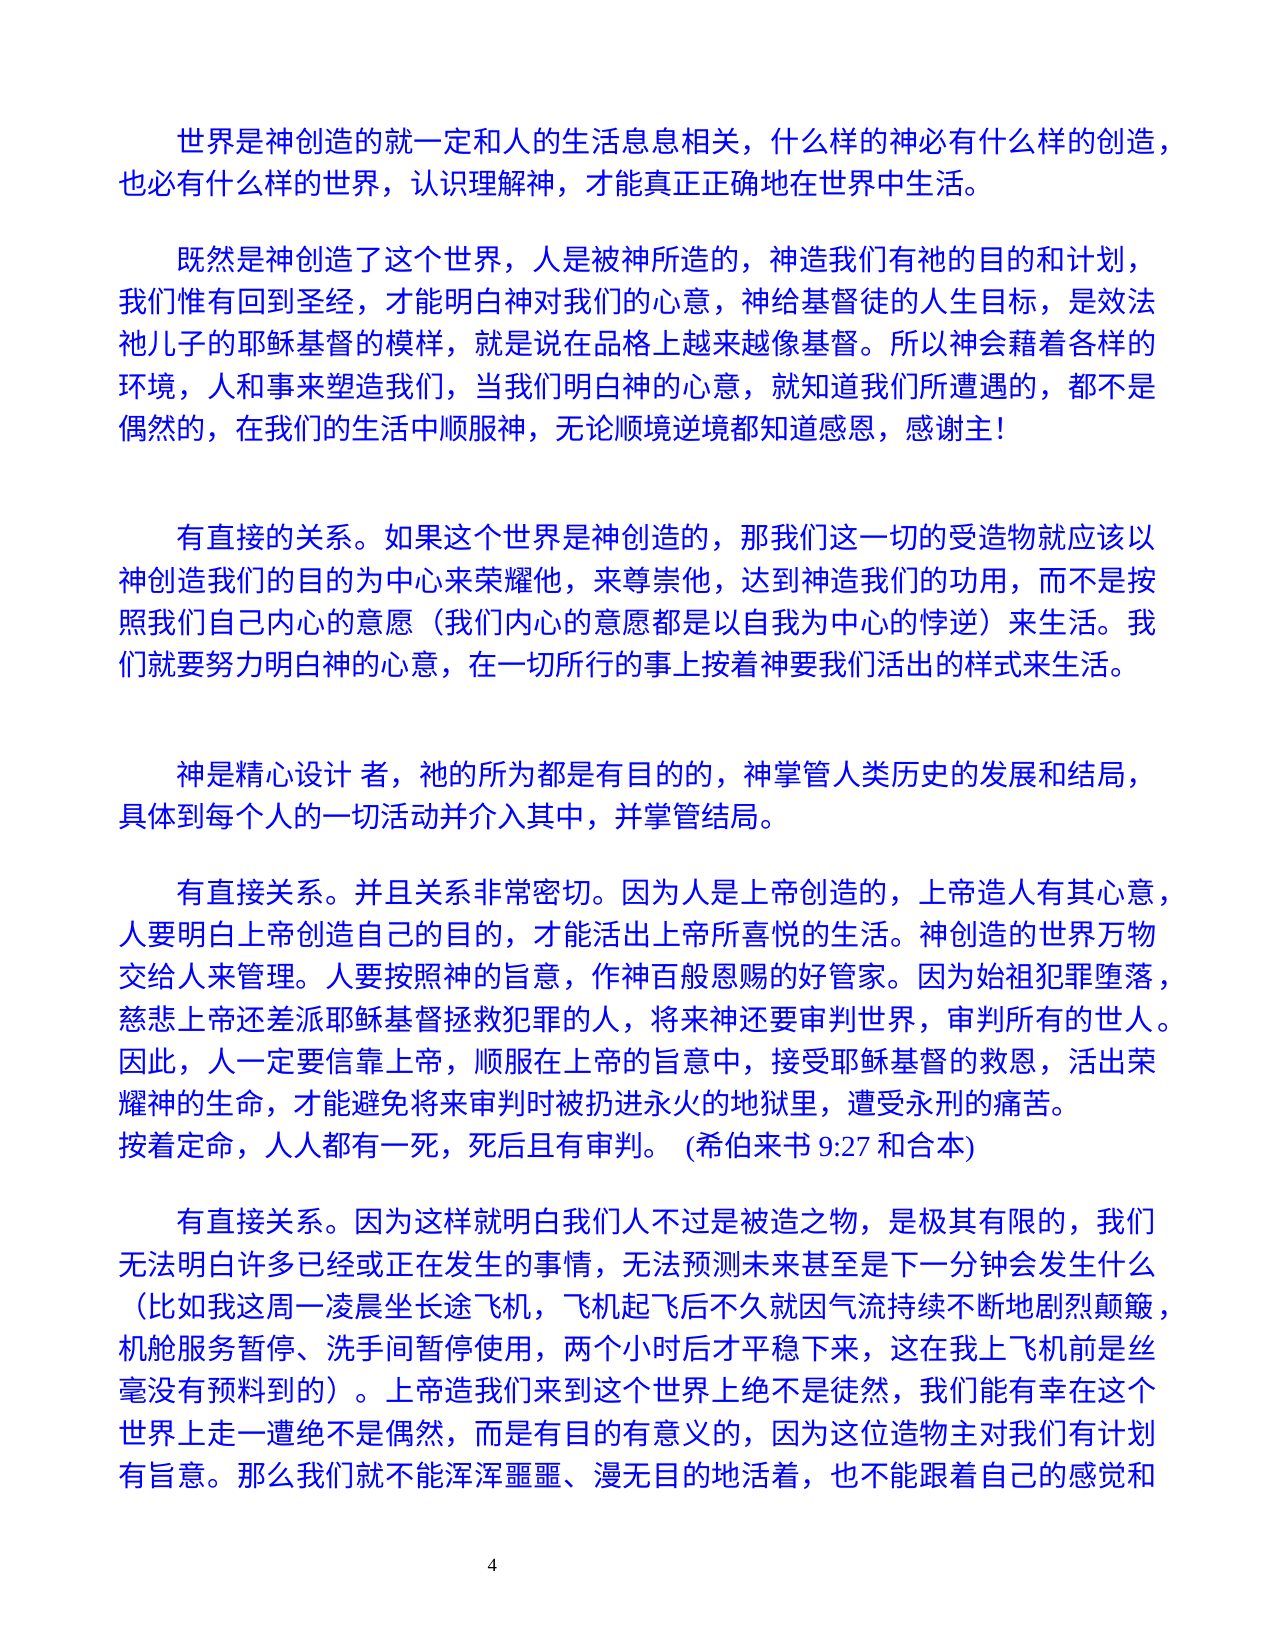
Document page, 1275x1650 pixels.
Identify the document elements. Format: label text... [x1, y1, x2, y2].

text 神是精⼼设计 者，祂的所为都是有⽬的的，神掌管⼈类历史的发展和结局，具体到每个⼈的⼀切活动并介⼊其中，并掌管结局。 [118, 751, 1157, 836]
text 既然是神创造了这个世界，人是被神所造的，神造我们有祂的目的和计划，我们惟有回到圣经，才能明白神对我们的心意，神给基督徒的人生目标，是效法祂儿子的耶稣基督的模样，就是说在品格上越来越像基督。所以神会藉着各样的环境，人和事来塑造我们，当我们明白神的心意，就知道我们所遭遇的，都不是偶然的，在我们的生活中顺服神，无论顺境逆境都知道感恩，感谢主！ [118, 236, 1157, 448]
text 按着定命，人人都有一死，死后且有审判。 (希伯来书 9:27 和合本) [118, 1123, 1157, 1165]
text 有直接关系。并且关系非常密切。因为人是上帝创造的，上帝造人有其心意，人要明白上帝创造自己的目的，才能活出上帝所喜悦的生活。神创造的世界万物交给人来管理。人要按照神的旨意，作神百般恩赐的好管家。因为始祖犯罪堕落，慈悲上帝还差派耶稣基督拯救犯罪的人，将来神还要审判世界，审判所有的世人。因此，人一定要信靠上帝，顺服在上帝的旨意中，接受耶稣基督的救恩，活出荣耀神的生命，才能避免将来审判时被扔进永火的地狱里，遭受永刑的痛苦。 [118, 869, 1157, 1123]
list 有直接的关系。如果这个世界是神创造的，那我们这一切的受造物就应该以神创造我们的目的为中心来荣耀他，来尊崇他，达到神造我们的功用，而不是按照我们自己内心的意愿（我们内心的意愿都是以自我为中心的悖逆）来生活。我们就要努力明白神的心意，在一切所行的事上按着神要我们活出的样式来生活。 [118, 515, 1157, 684]
list 世界是神创造的就一定和人的生活息息相关，什么样的神必有什么样的创造，也必有什么样的世界，认识理解神，才能真正正确地在世界中生活。 [118, 118, 1157, 203]
